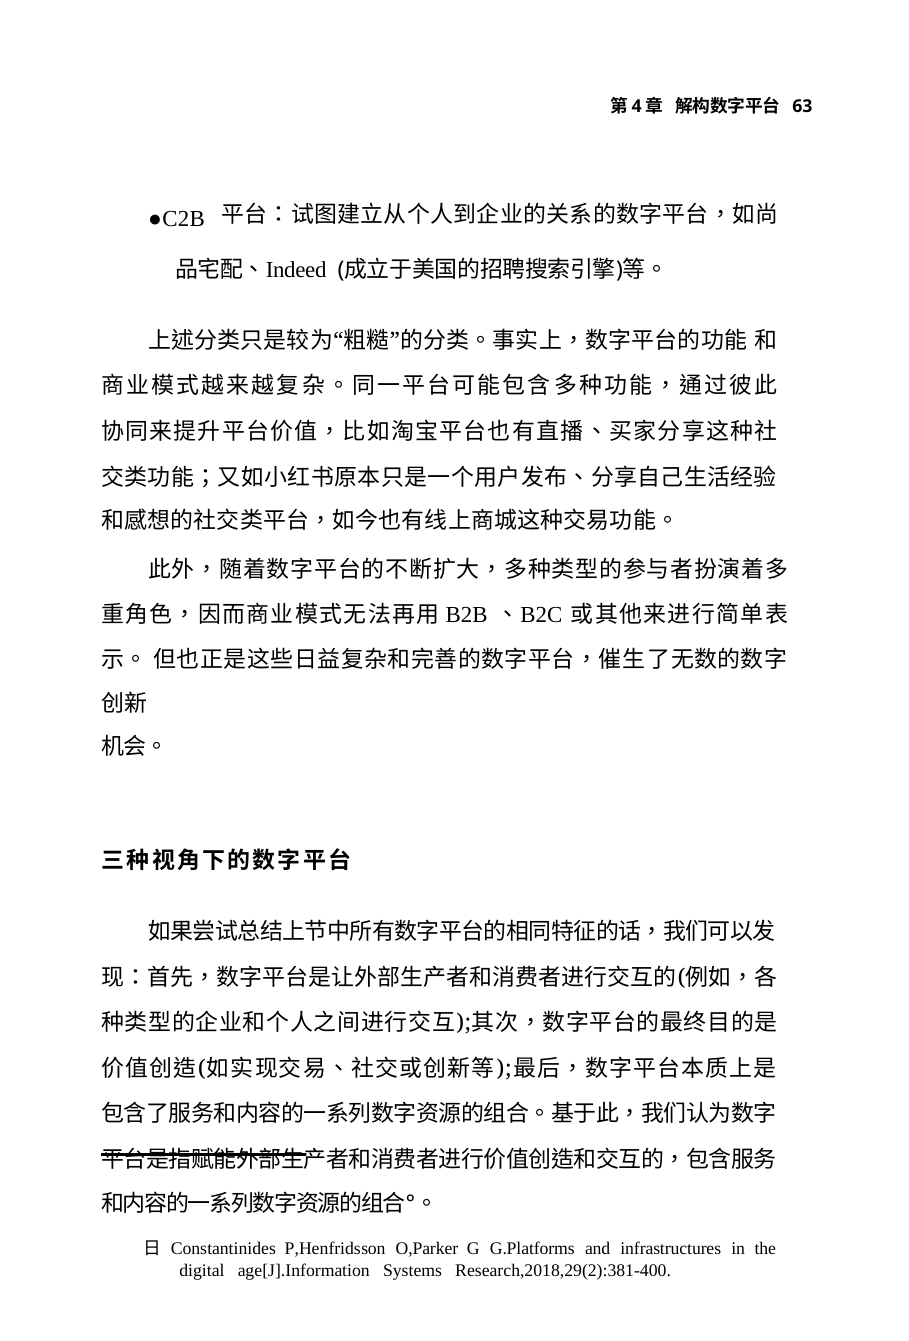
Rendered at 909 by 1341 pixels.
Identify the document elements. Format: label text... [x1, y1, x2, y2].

text 和感想的社交类平台，如今也有线上商城这种交易功能。 [101, 506, 812, 534]
text 品宅配、Indeed (成立于美国的招聘搜索引擎)等。 [175, 254, 812, 283]
text 和内容的一系列数字资源的组合°。 [101, 1188, 812, 1217]
text 如果尝试总结上节中所有数字平台的相同特征的话，我们可以发 现：首先，数字平台是让外部生产者和消费者进行交互的(例如，各 种类型的企业和个人之间进行交互);其次，数字平台的最终目的是 价值创造(如实现交易、社交或创新等);最后，数字平台本质上是 包含了服务和内容的一系列数字资源的组合。基于此，我们认为数字 平台是指赋能外部生产者和消费者进行价值创造和交互的，包含服务 [101, 915, 777, 1174]
text 此外，随着数字平台的不断扩大，多种类型的参与者扮演着多 重角色，因而商业模式无法再用B2B 、B2C 或其他来进行简单表示。 但也正是这些日益复杂和完善的数字平台，催生了无数的数字创新 [101, 553, 788, 718]
text ●C2B 平台：试图建立从个人到企业的关系的数字平台，如尚 [148, 209, 812, 254]
text 日 Constantinides P,Henfridsson O,Parker G G.Platforms and infrastructures in the digital age[J].Information Systems Research,2018,29(2):381-400. [144, 1235, 784, 1281]
text 上述分类只是较为“粗糙”的分类。事实上，数字平台的功能 和商业模式越来越复杂。同一平台可能包含多种功能，通过彼此 协同来提升平台价值，比如淘宝平台也有直播、买家分享这种社 交类功能；又如小红书原本只是一个用户发布、分享自己生活经验 [101, 324, 777, 492]
text 三种视角下的数字平台 [101, 846, 812, 874]
text 机会。 [101, 732, 812, 760]
text 第4章 解构数字平台 63 [101, 95, 812, 117]
